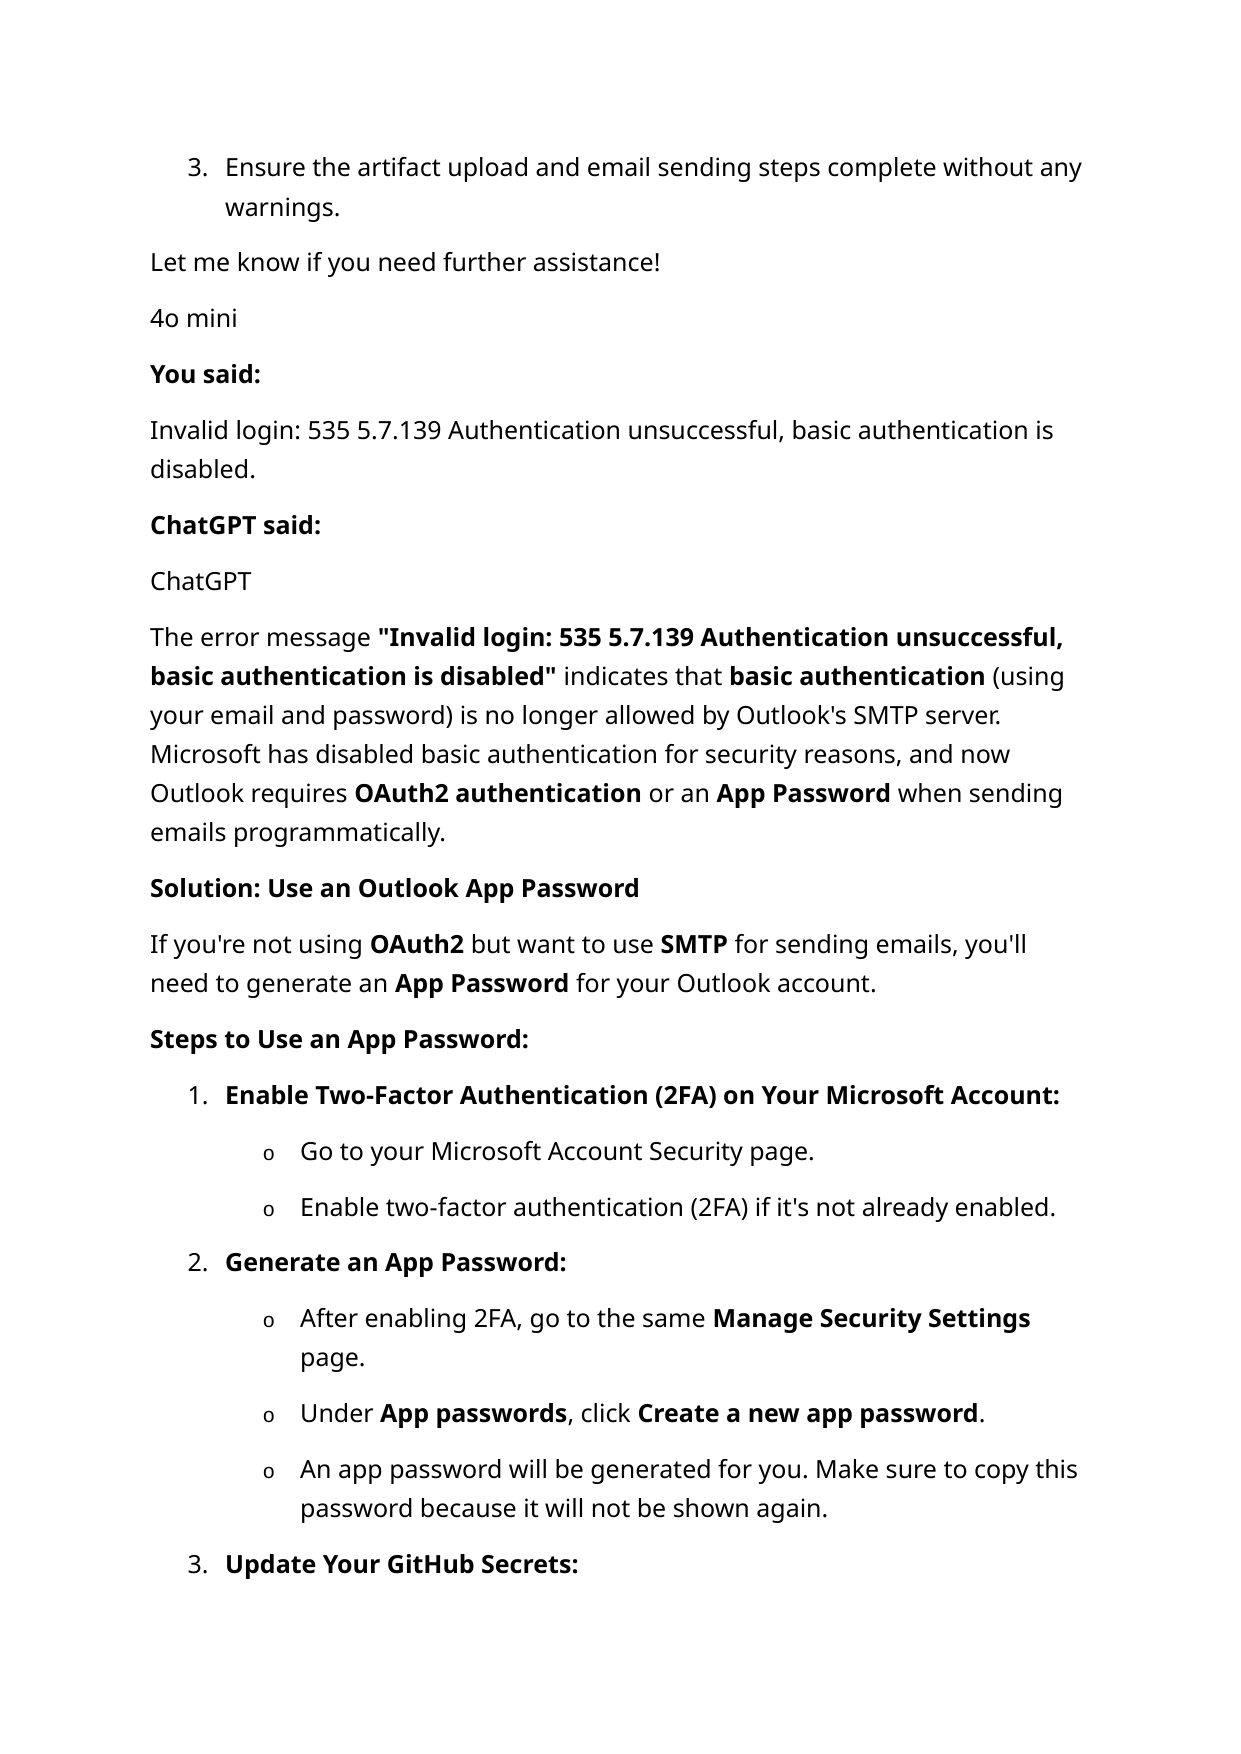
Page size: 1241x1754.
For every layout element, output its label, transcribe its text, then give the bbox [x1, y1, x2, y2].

list Ensure the artifact upload and email sending steps complete without any warnings. [187, 150, 1090, 223]
list Generate an App Password: [187, 1245, 1090, 1279]
list Enable two-factor authentication (2FA) if it's not already enabled. [262, 1189, 1090, 1223]
text If you're not using OAuth2 but want to use SMTP for sending emails, you'll need to generate an App Password for your Outlook account. [150, 927, 1090, 1000]
text Invalid login: 535 5.7.139 Authentication unsuccessful, basic authentication is disabled. [150, 412, 1090, 486]
text 4o mini [150, 301, 1090, 335]
text Let me know if you need further assistance! [150, 245, 1090, 279]
list Enable Two-Factor Authentication (2FA) on Your Microsoft Account: [187, 1077, 1090, 1112]
list Update Your GitHub Secrets: [187, 1547, 1090, 1581]
text Steps to Use an App Password: [150, 1022, 1090, 1056]
list An app password will be generated for you. Make sure to copy this password because it will not be shown again. [262, 1452, 1090, 1525]
text Solution: Use an Outlook App Password [150, 871, 1090, 905]
text You said: [150, 357, 1090, 391]
text The error message "Invalid login: 535 5.7.139 Authentication unsuccessful, basic authentication is disabled" indicates that basic authentication (using your email and password) is no longer allowed by Outlook's SMTP server. Microsoft has disabled basic authentication for security reasons, and now Outlook requires OAuth2 authentication or an App Password when sending emails programmatically. [150, 619, 1090, 849]
text ChatGPT [150, 563, 1090, 597]
list Under App passwords, click Create a new app password. [262, 1396, 1090, 1430]
text ChatGPT said: [150, 507, 1090, 542]
list After enabling 2FA, go to the same Manage Security Settings page. [262, 1301, 1090, 1374]
list Go to your Microsoft Account Security page. [262, 1133, 1090, 1167]
